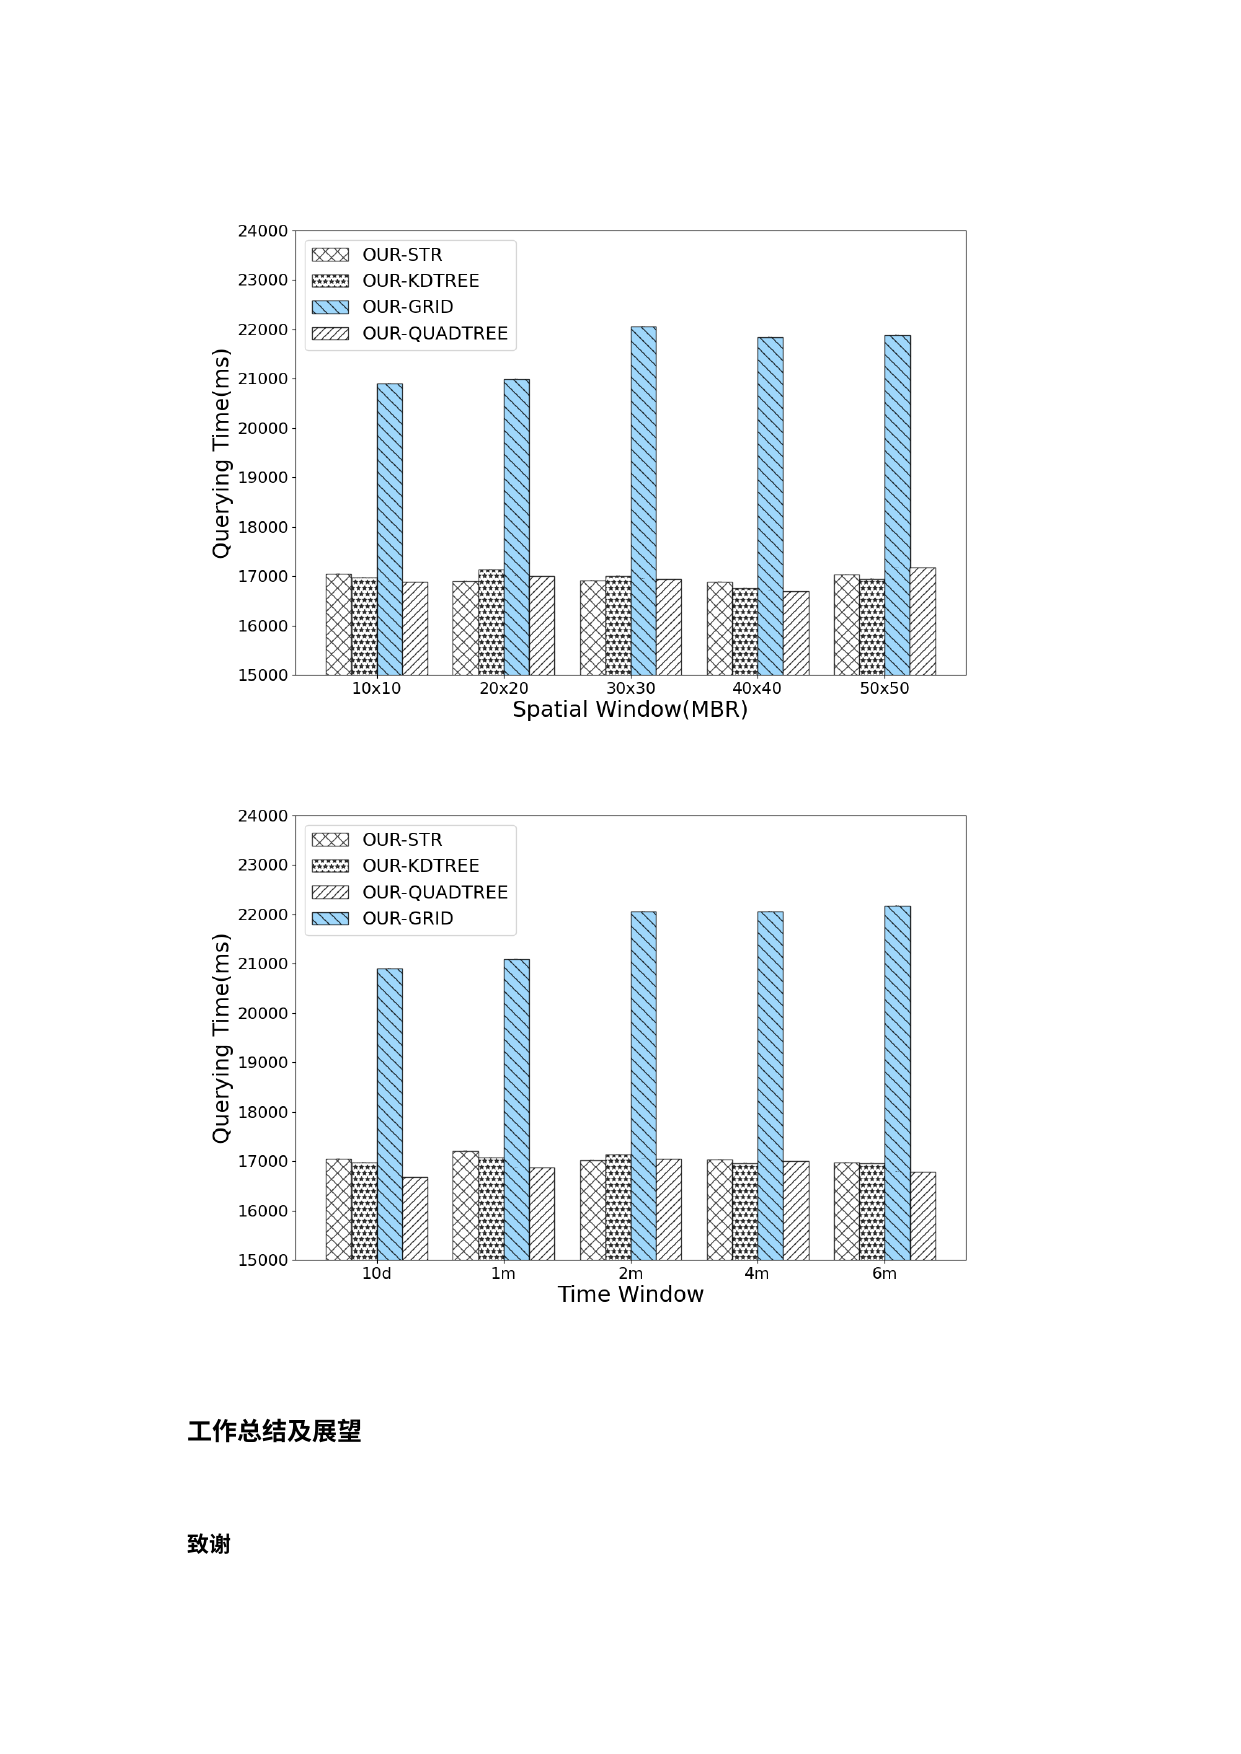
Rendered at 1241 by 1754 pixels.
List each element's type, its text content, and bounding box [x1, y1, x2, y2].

text 致谢 [187, 1527, 1053, 1559]
picture [187, 747, 1052, 1323]
list 工作总结及展望 [187, 1397, 1053, 1462]
picture [187, 162, 1052, 738]
